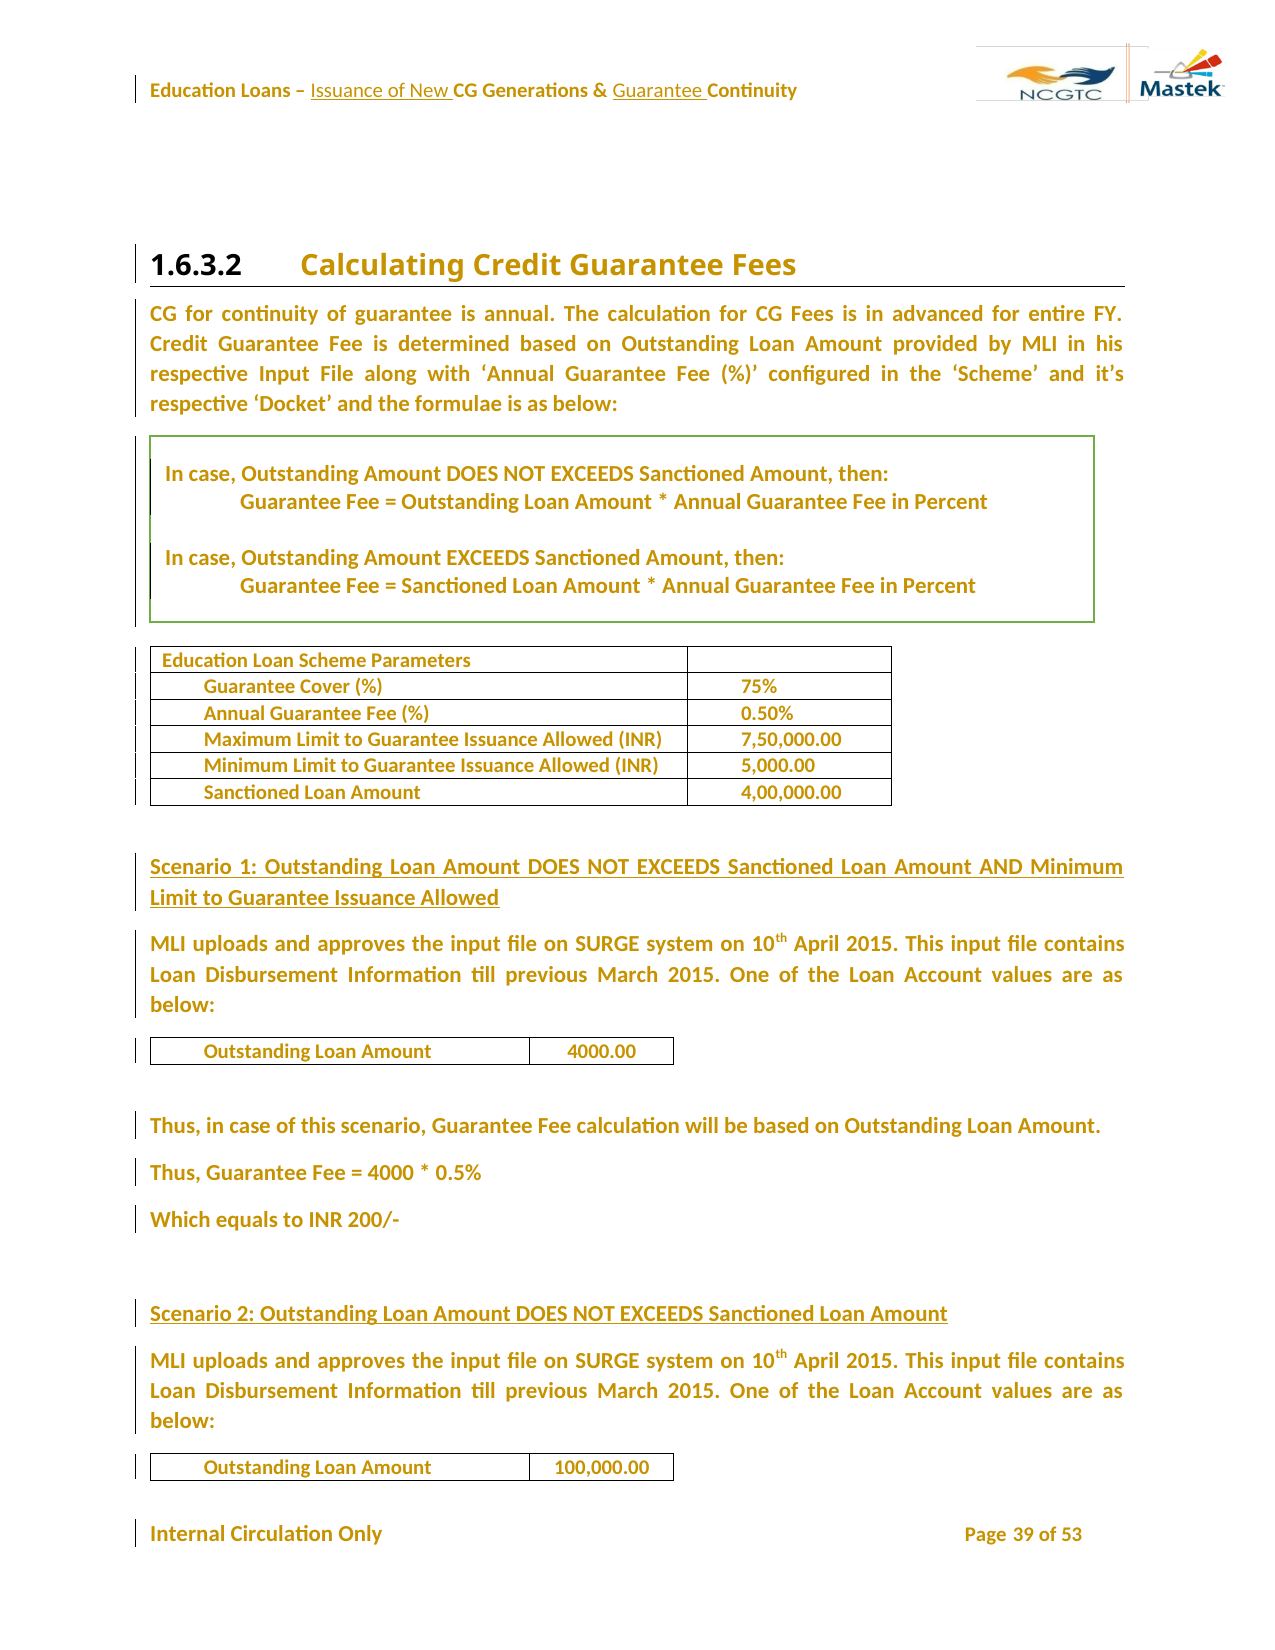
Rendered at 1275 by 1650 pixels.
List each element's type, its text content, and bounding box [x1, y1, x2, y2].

table_cell Guarantee Cover (%) [151, 673, 687, 699]
table_header Outstanding Loan Amount [151, 1454, 529, 1479]
text CG for continuity of guarantee is annual. The calculation for CG Fees is in advanced for entire FY. Credit Guarantee Fee is determined based on Outstanding Loan Amount provided by MLI in his respective Input File along with ‘Annual Guarantee Fee (%)’ configured in the ‘Scheme’ and it’s respective ‘Docket’ and the formulae is as below: [150, 299, 1125, 417]
table_header 4000.00 [530, 1038, 673, 1063]
table_cell 5,000.00 [688, 753, 891, 778]
table_cell Annual Guarantee Fee (%) [151, 700, 687, 725]
text Scenario 2: Outstanding Loan Amount DOES NOT EXCEEDS Sanctioned Loan Amount [150, 1299, 1125, 1327]
text Thus, Guarantee Fee = 4000 * 0.5% [150, 1158, 1125, 1186]
table_cell 75% [688, 673, 891, 699]
table_cell 4,00,000.00 [688, 779, 891, 804]
text Thus, in case of this scenario, Guarantee Fee calculation will be based on Outstanding Loan Amount. [150, 1111, 1125, 1139]
picture [975, 43, 1225, 103]
table_header 100,000.00 [530, 1454, 673, 1479]
table_cell Sanctioned Loan Amount [151, 779, 687, 804]
text Which equals to INR 200/- [150, 1205, 1125, 1233]
table_cell 7,50,000.00 [688, 726, 891, 752]
table_header Outstanding Loan Amount [151, 1038, 529, 1063]
table_header [688, 647, 891, 672]
table_cell Maximum Limit to Guarantee Issuance Allowed (INR) [151, 726, 687, 752]
table_cell Minimum Limit to Guarantee Issuance Allowed (INR) [151, 753, 687, 778]
table_header Education Loan Scheme Parameters [151, 647, 687, 672]
table_cell 0.50% [688, 700, 891, 725]
text Scenario 1: Outstanding Loan Amount DOES NOT EXCEEDS Sanctioned Loan Amount AND Minimum Limit to Guarantee Issuance Allowed [150, 852, 1125, 911]
subtitle Calculating Credit Guarantee Fees [150, 244, 1125, 286]
